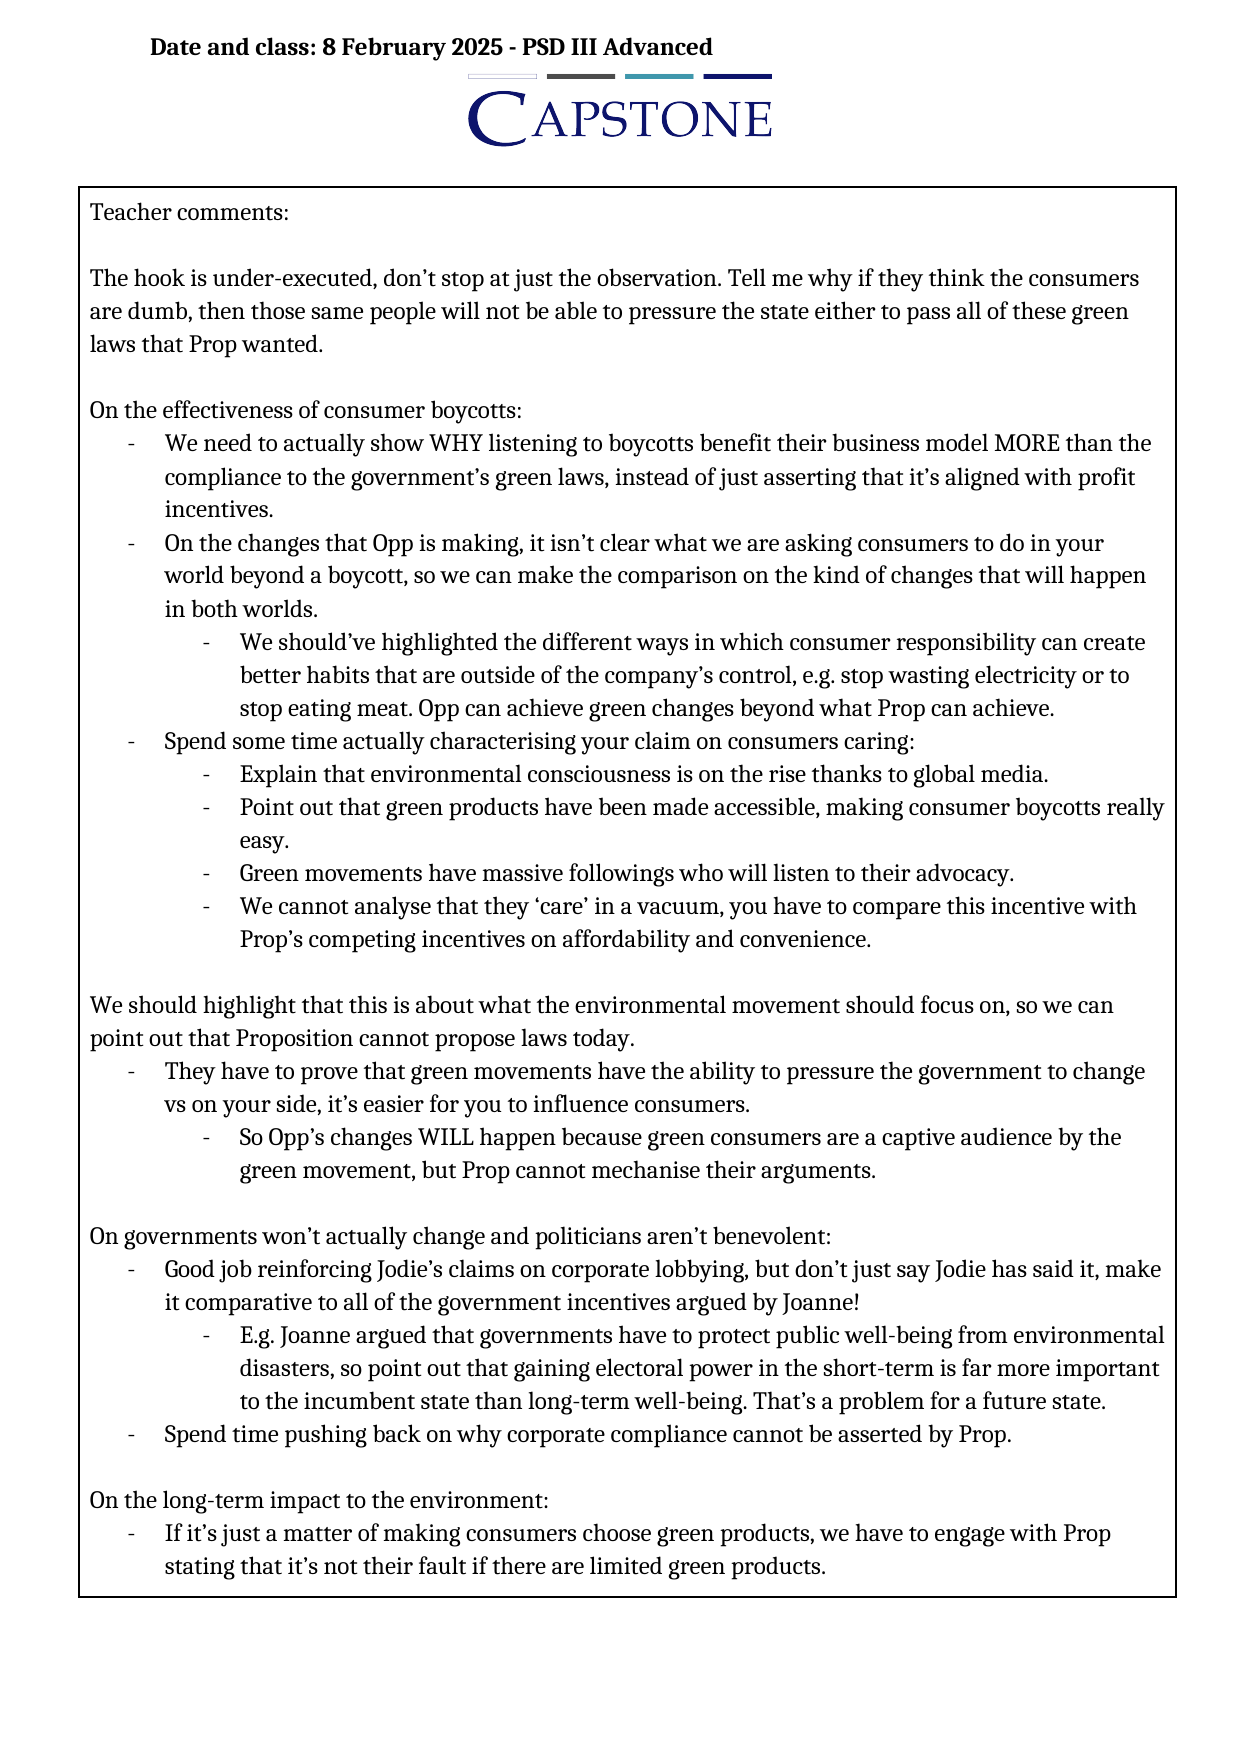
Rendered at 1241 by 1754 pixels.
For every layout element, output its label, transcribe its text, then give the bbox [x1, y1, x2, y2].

picture [460, 66, 781, 153]
